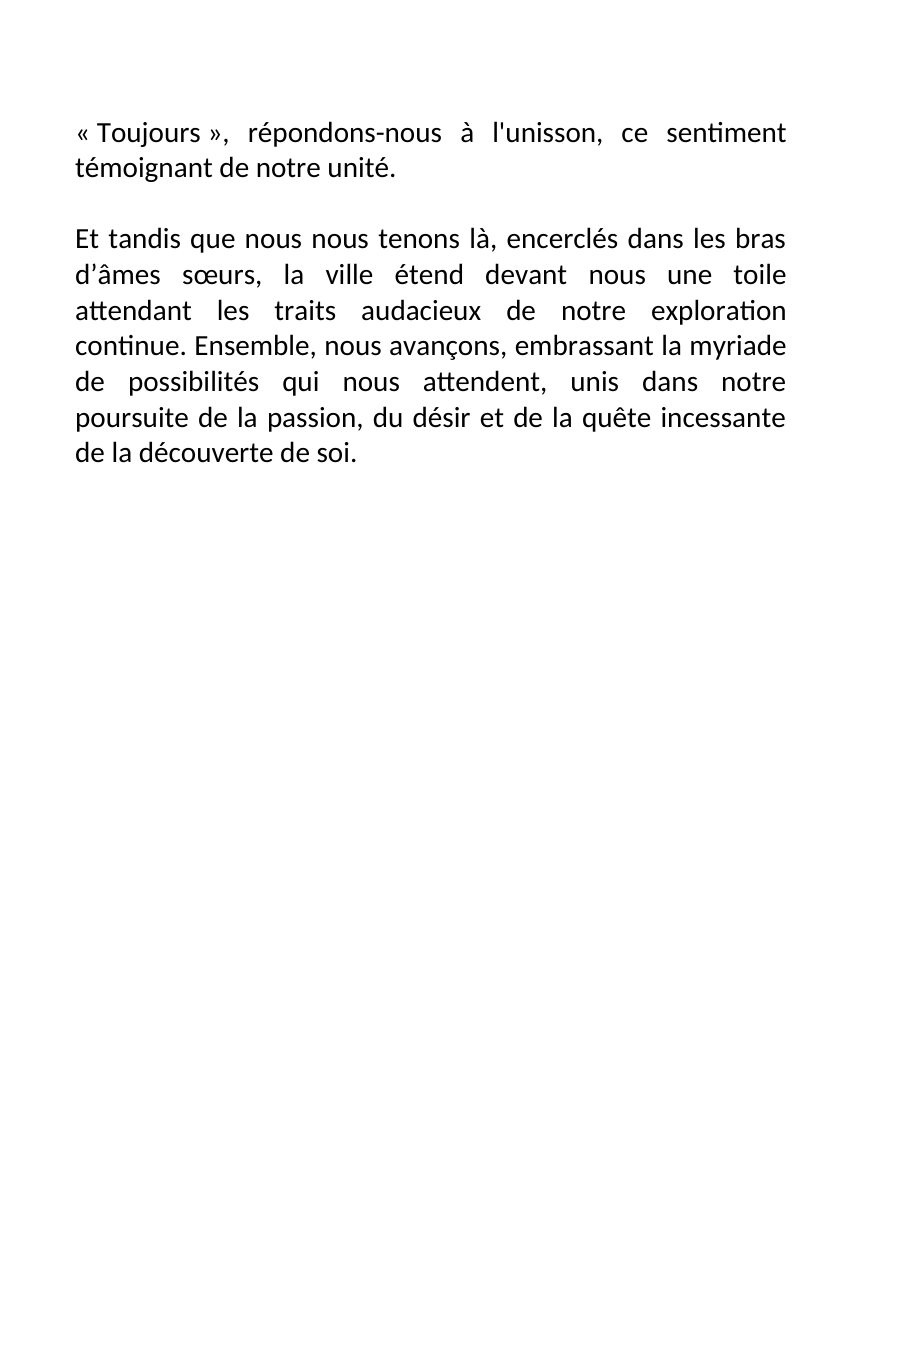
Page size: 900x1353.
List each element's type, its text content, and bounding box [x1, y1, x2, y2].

text Et tandis que nous nous tenons là, encerclés dans les bras d’âmes sœurs, la ville étend devant nous une toile attendant les traits audacieux de notre exploration continue. Ensemble, nous avançons, embrassant la myriade de possibilités qui nous attendent, unis dans notre poursuite de la passion, du désir et de la quête incessante de la découverte de soi. [75, 221, 787, 470]
text « Toujours », répondons-nous à l'unisson, ce sentiment témoignant de notre unité. [75, 114, 787, 185]
